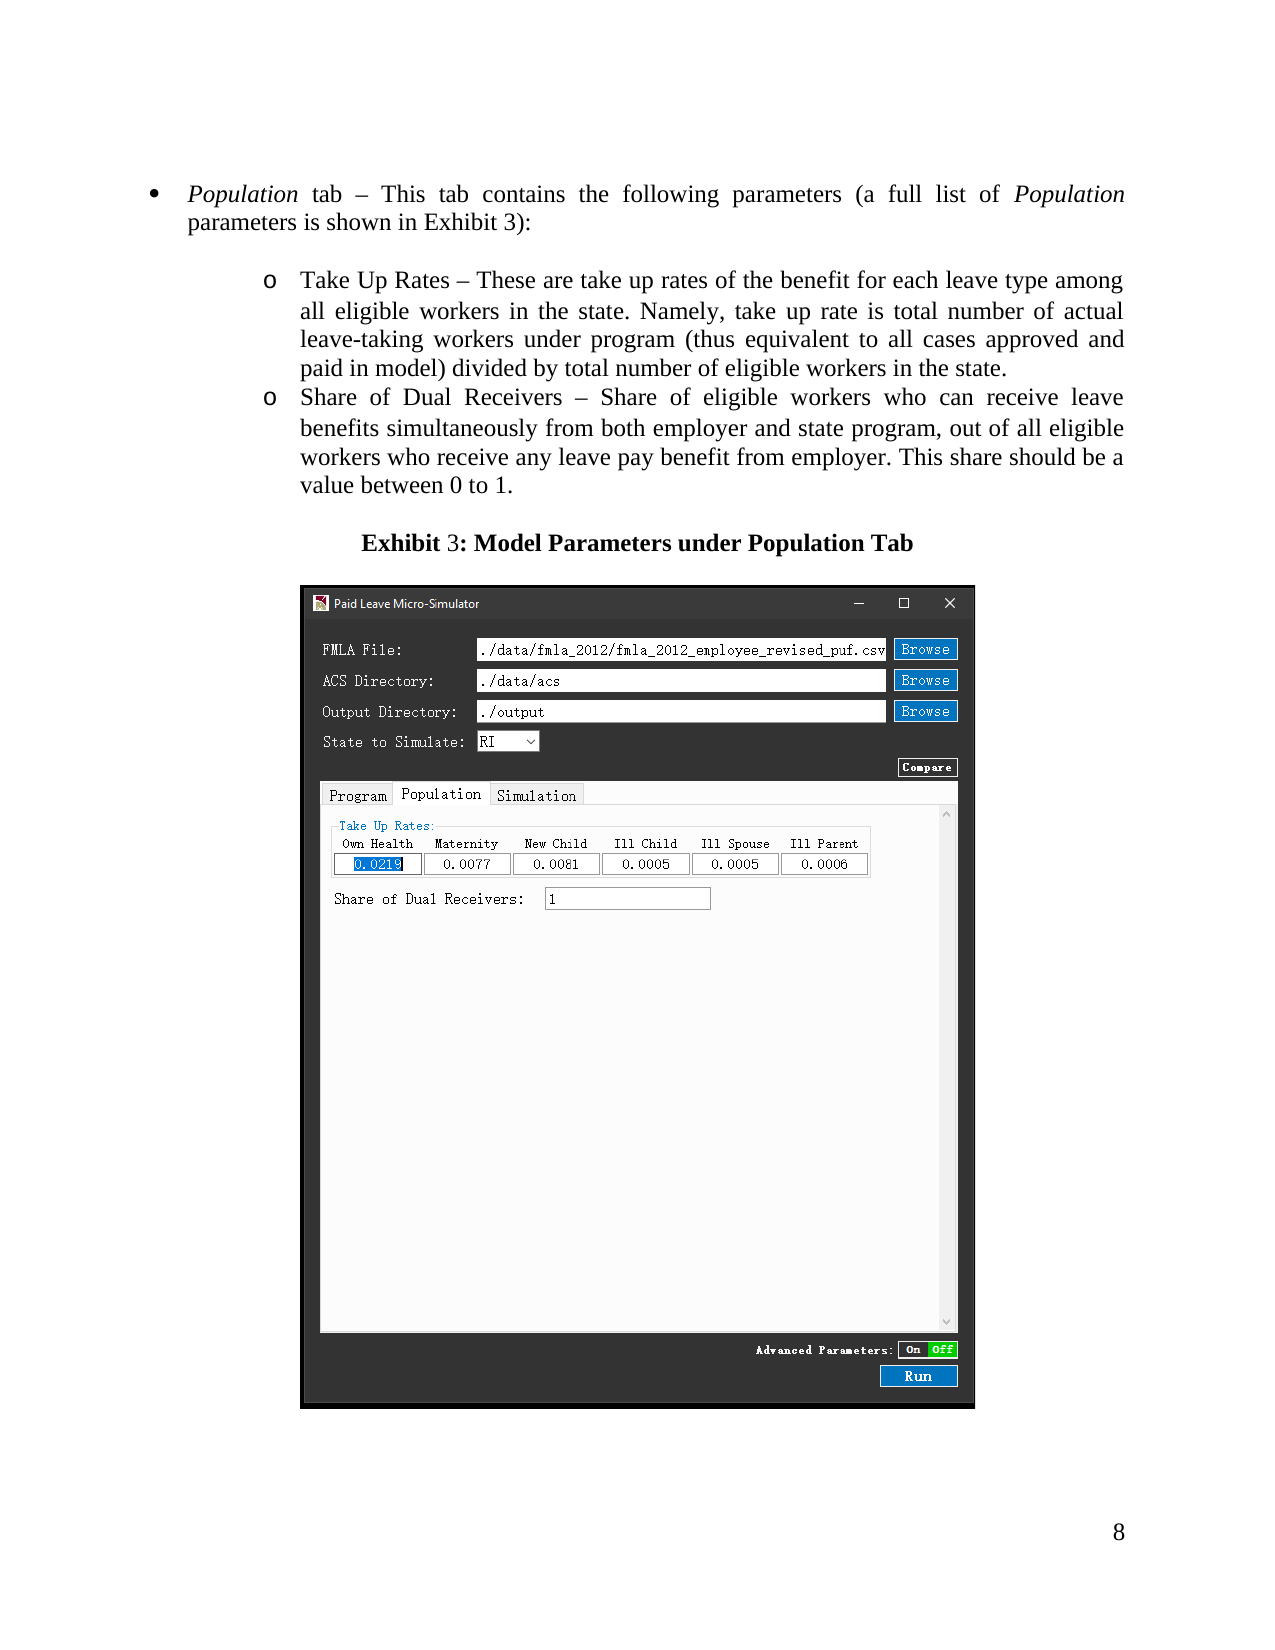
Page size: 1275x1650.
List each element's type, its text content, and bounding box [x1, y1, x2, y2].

list Take Up Rates – These are take up rates of the benefit for each leave type among all eligible workers in the state. Namely, take up rate is total number of actual leave-taking workers under program (thus equivalent to all cases approved and paid in model) divided by total number of eligible workers in the state. [262, 265, 1125, 382]
list Share of Dual Receivers – Share of eligible workers who can receive leave benefits simultaneously from both employer and state program, out of all eligible workers who receive any leave pay benefit from employer. This share should be a value between 0 to 1. [262, 382, 1125, 499]
list Population tab – This tab contains the following parameters (a full list of Population parameters is shown in Exhibit 3): [150, 179, 1125, 236]
picture [300, 585, 976, 1409]
text Exhibit 3: Model Parameters under Population Tab [150, 528, 1125, 557]
